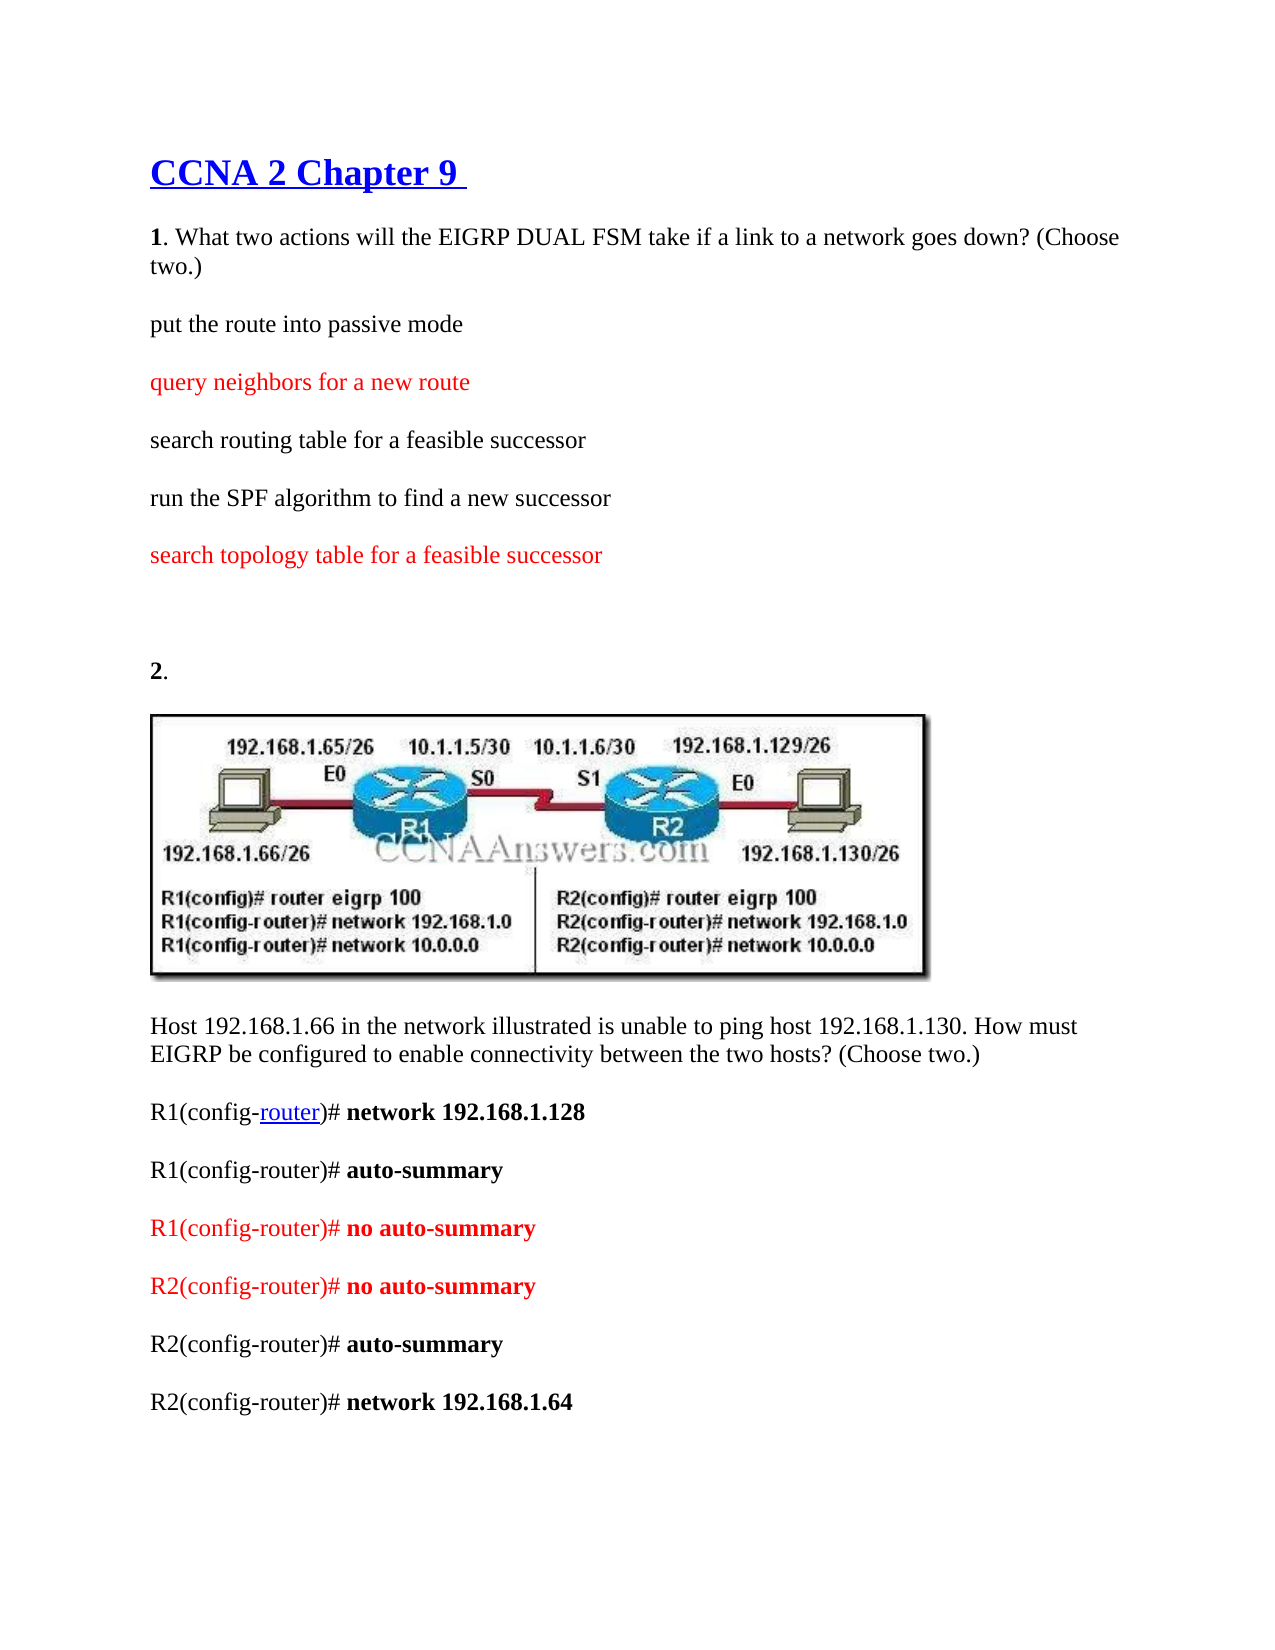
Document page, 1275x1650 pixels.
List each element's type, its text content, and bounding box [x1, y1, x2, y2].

text R1(config-router)# auto-summary [150, 1155, 1125, 1184]
text R1(config-router)# no auto-summary [150, 1213, 1125, 1242]
text Host 192.168.1.66 in the network illustrated is unable to ping host 192.168.1.130. How must EIGRP be configured to enable connectivity between the two hosts? (Choose two.) [150, 1011, 1125, 1068]
text search topology table for a feasible successor [150, 541, 1125, 569]
text 2. [150, 656, 1125, 685]
text R1(config-router)# network 192.168.1.128 [150, 1097, 1125, 1126]
picture [150, 714, 932, 982]
text run the SPF algorithm to find a new successor [150, 483, 1125, 511]
text put the route into passive mode [150, 309, 1125, 338]
text search routing table for a feasible successor [150, 425, 1125, 453]
text 1. What two actions will the EIGRP DUAL FSM take if a link to a network goes down? (Choose two.) [150, 222, 1125, 280]
text query neighbors for a new route [150, 367, 1125, 396]
text R2(config-router)# auto-summary [150, 1329, 1125, 1358]
text R2(config-router)# no auto-summary [150, 1271, 1125, 1300]
text CCNA 2 Chapter 9 [150, 150, 1125, 193]
text R2(config-router)# network 192.168.1.64 [150, 1387, 1125, 1416]
